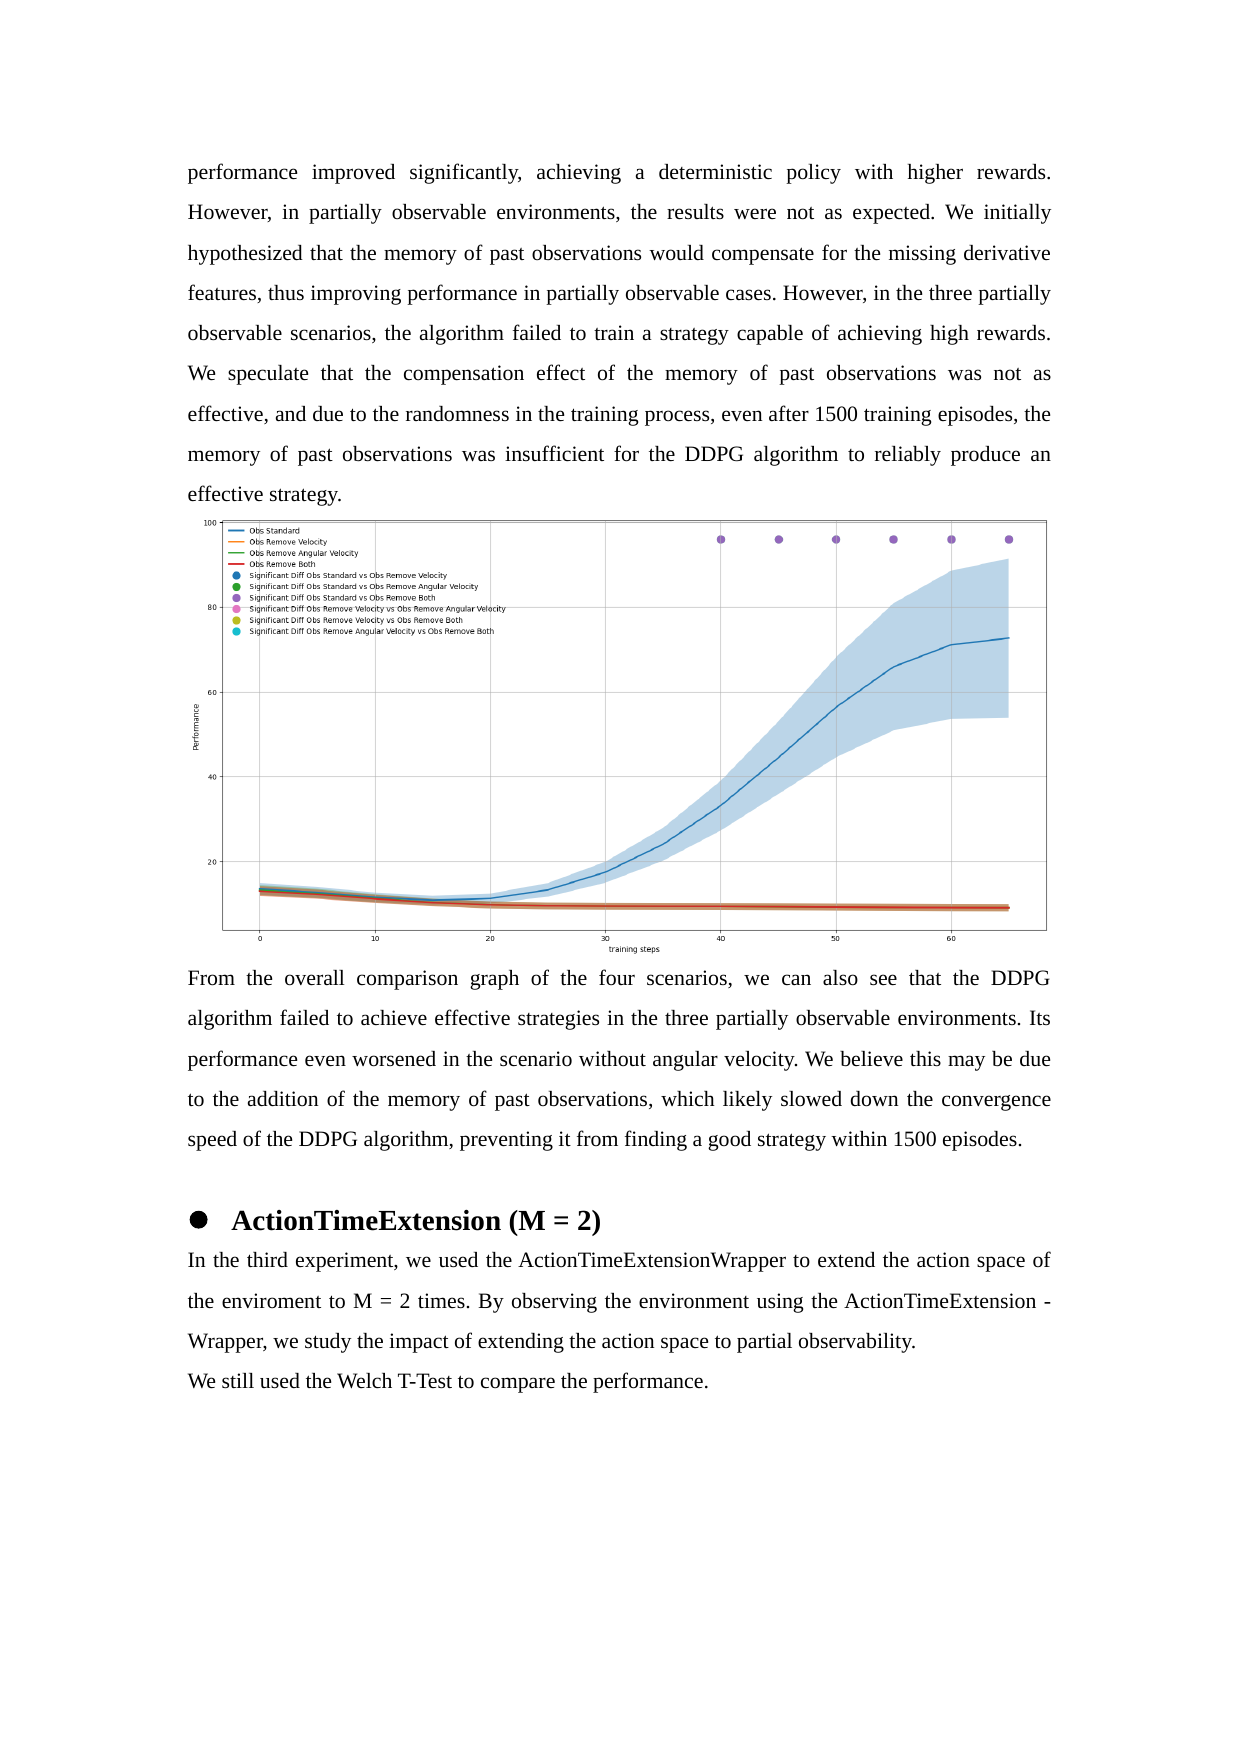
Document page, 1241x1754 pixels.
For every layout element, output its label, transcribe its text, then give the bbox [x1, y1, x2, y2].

list From the overall comparison graph of the four scenarios, we can also see that the DDPG algorithm failed to achieve effective strategies in the three partially observable environments. Its performance even worsened in the scenario without angular velocity. We believe this may be due to the addition of the memory of past observations, which likely slowed down the convergence speed of the DDPG algorithm, preventing it from finding a good strategy within 1500 episodes. [187, 958, 1053, 1159]
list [187, 151, 1053, 514]
picture [187, 514, 1051, 958]
list We still used the Welch T-Test to compare the performance. [187, 1361, 1053, 1401]
list In the third experiment, we used the ActionTimeExtensionWrapper to extend the action space of the enviroment to M = 2 times. By observing the environment using the ActionTimeExtension -Wrapper, we study the impact of extending the action space to partial observability. [187, 1240, 1053, 1361]
list ActionTimeExtension (M = 2) [187, 1199, 1053, 1240]
